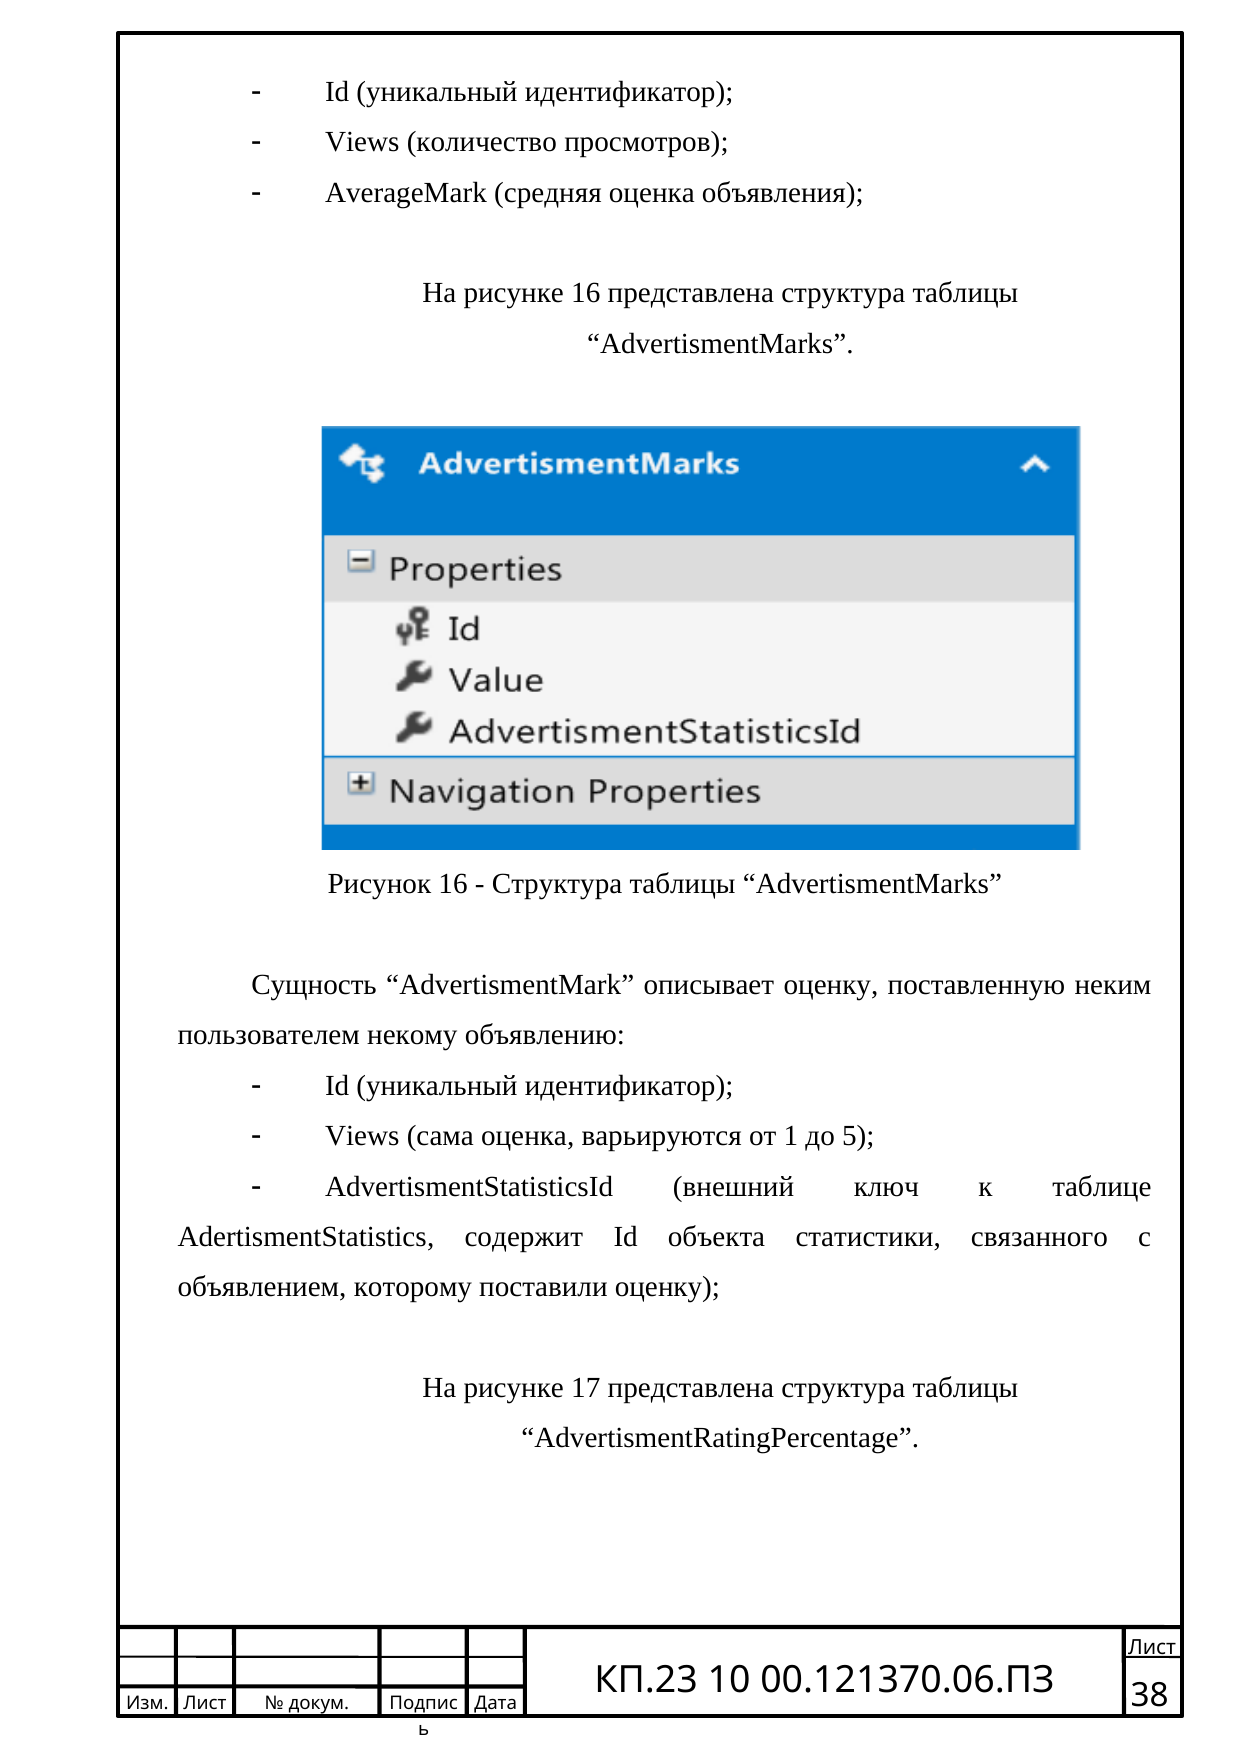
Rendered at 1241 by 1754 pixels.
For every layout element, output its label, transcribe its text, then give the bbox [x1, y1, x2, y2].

text Сущность “AdvertismentMark” описывает оценку, поставленную неким пользователем некому объявлению: [177, 967, 1152, 1051]
list Views (сама оценка, варьируются от 1 до 5); [177, 1118, 1152, 1152]
list Id (уникальный идентификатор); [177, 1068, 1152, 1101]
picture [321, 426, 1082, 850]
list AdvertismentStatisticsId (внешний ключ к таблице AdertismentStatistics, содержит Id объекта статистики, связанного с объявлением, которому поставили оценку); [177, 1169, 1152, 1303]
list Id (уникальный идентификатор); [177, 74, 1152, 107]
text На рисунке 17 представлена структура таблицы “AdvertismentRatingPercentage”. [288, 1370, 1152, 1454]
text Рисунок 16 - Cтруктура таблицы “AdvertismentMarks” [177, 867, 1152, 900]
list Views (количество просмотров); [177, 124, 1152, 158]
list AverageMark (средняя оценка объявления); [177, 175, 1152, 208]
text На рисунке 16 представлена структура таблицы “AdvertismentMarks”. [288, 275, 1152, 359]
